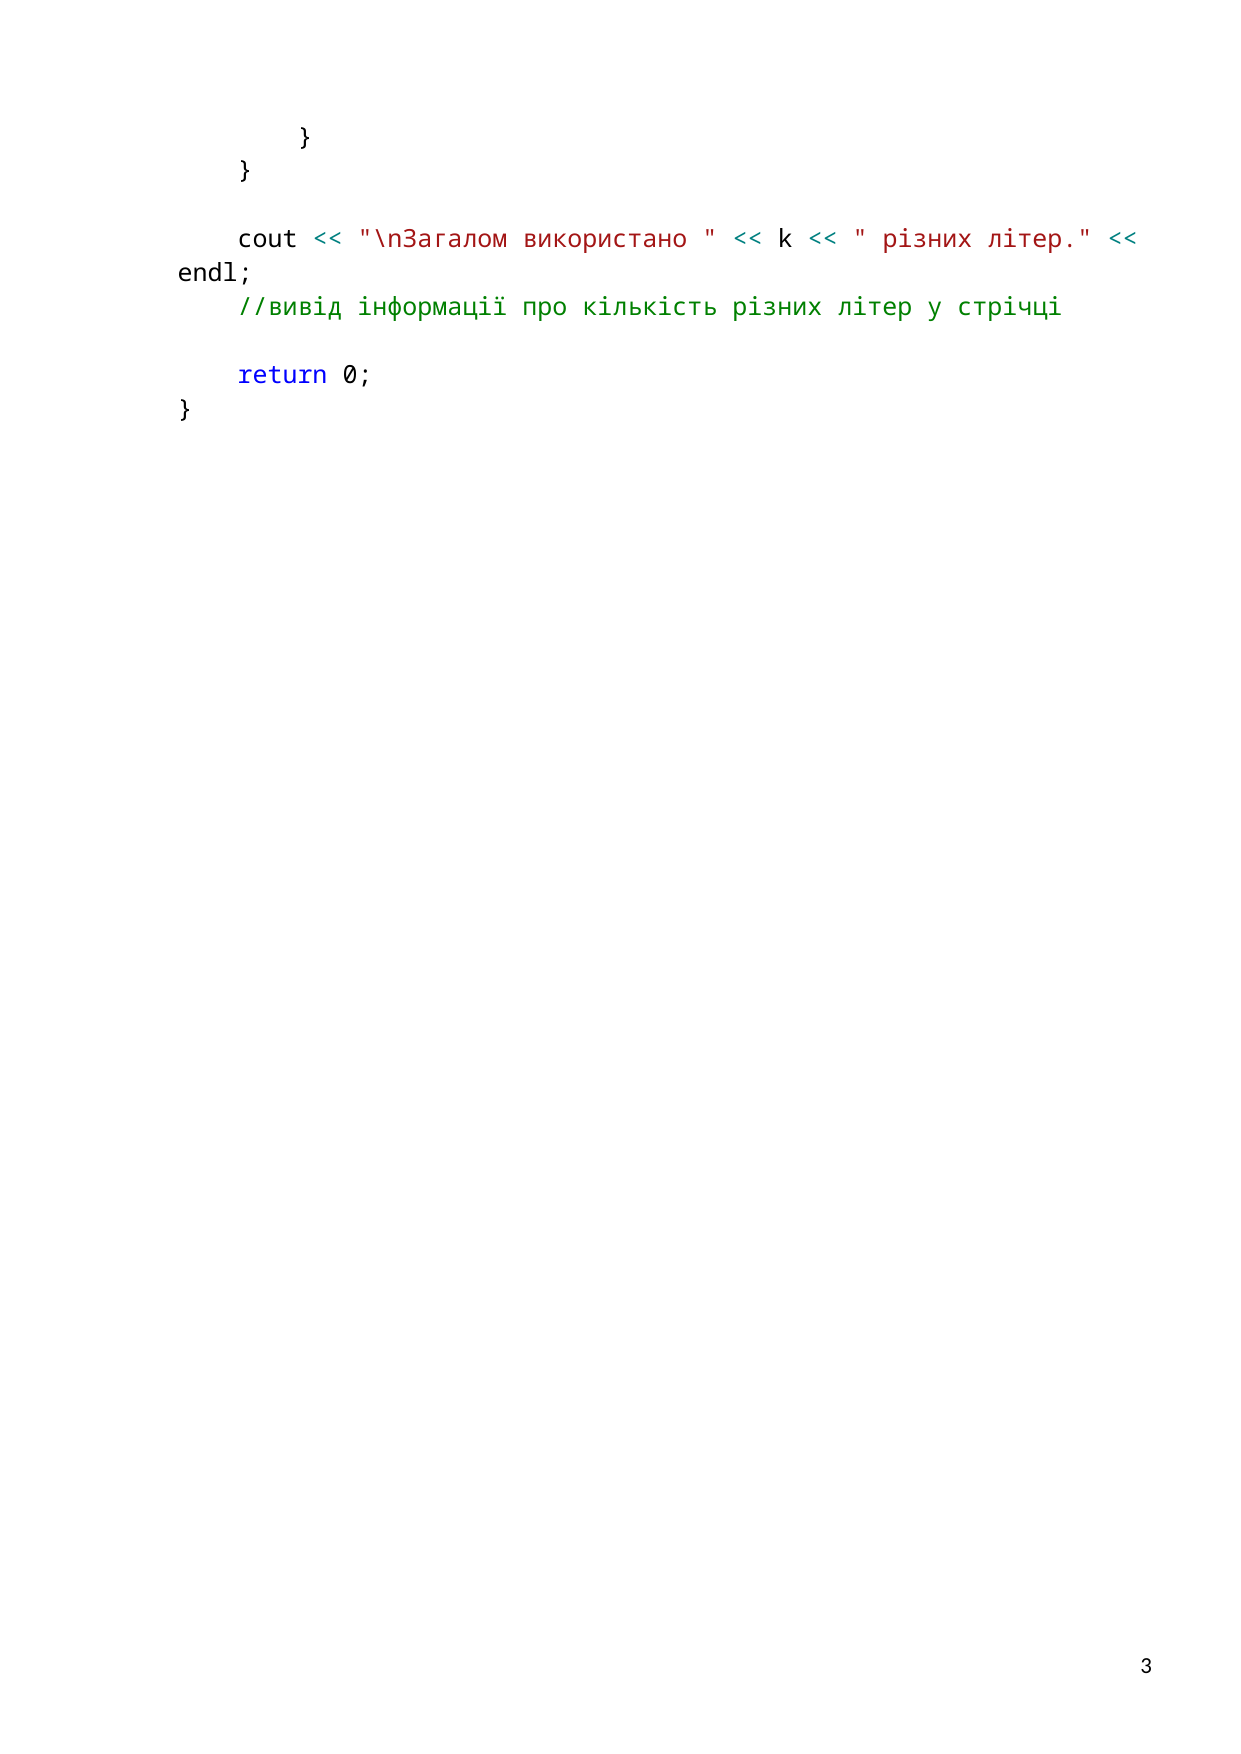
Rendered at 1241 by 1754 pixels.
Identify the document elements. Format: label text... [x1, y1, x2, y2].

text return 0; [177, 357, 1152, 391]
text } [177, 152, 1152, 186]
text } [177, 118, 1152, 152]
text } [177, 391, 1152, 425]
text cout << "\nЗагалом використано " << k << " різних літер." << endl; [177, 220, 1152, 288]
text //вивід інформації про кількість різних літер у стрічці [177, 288, 1152, 322]
